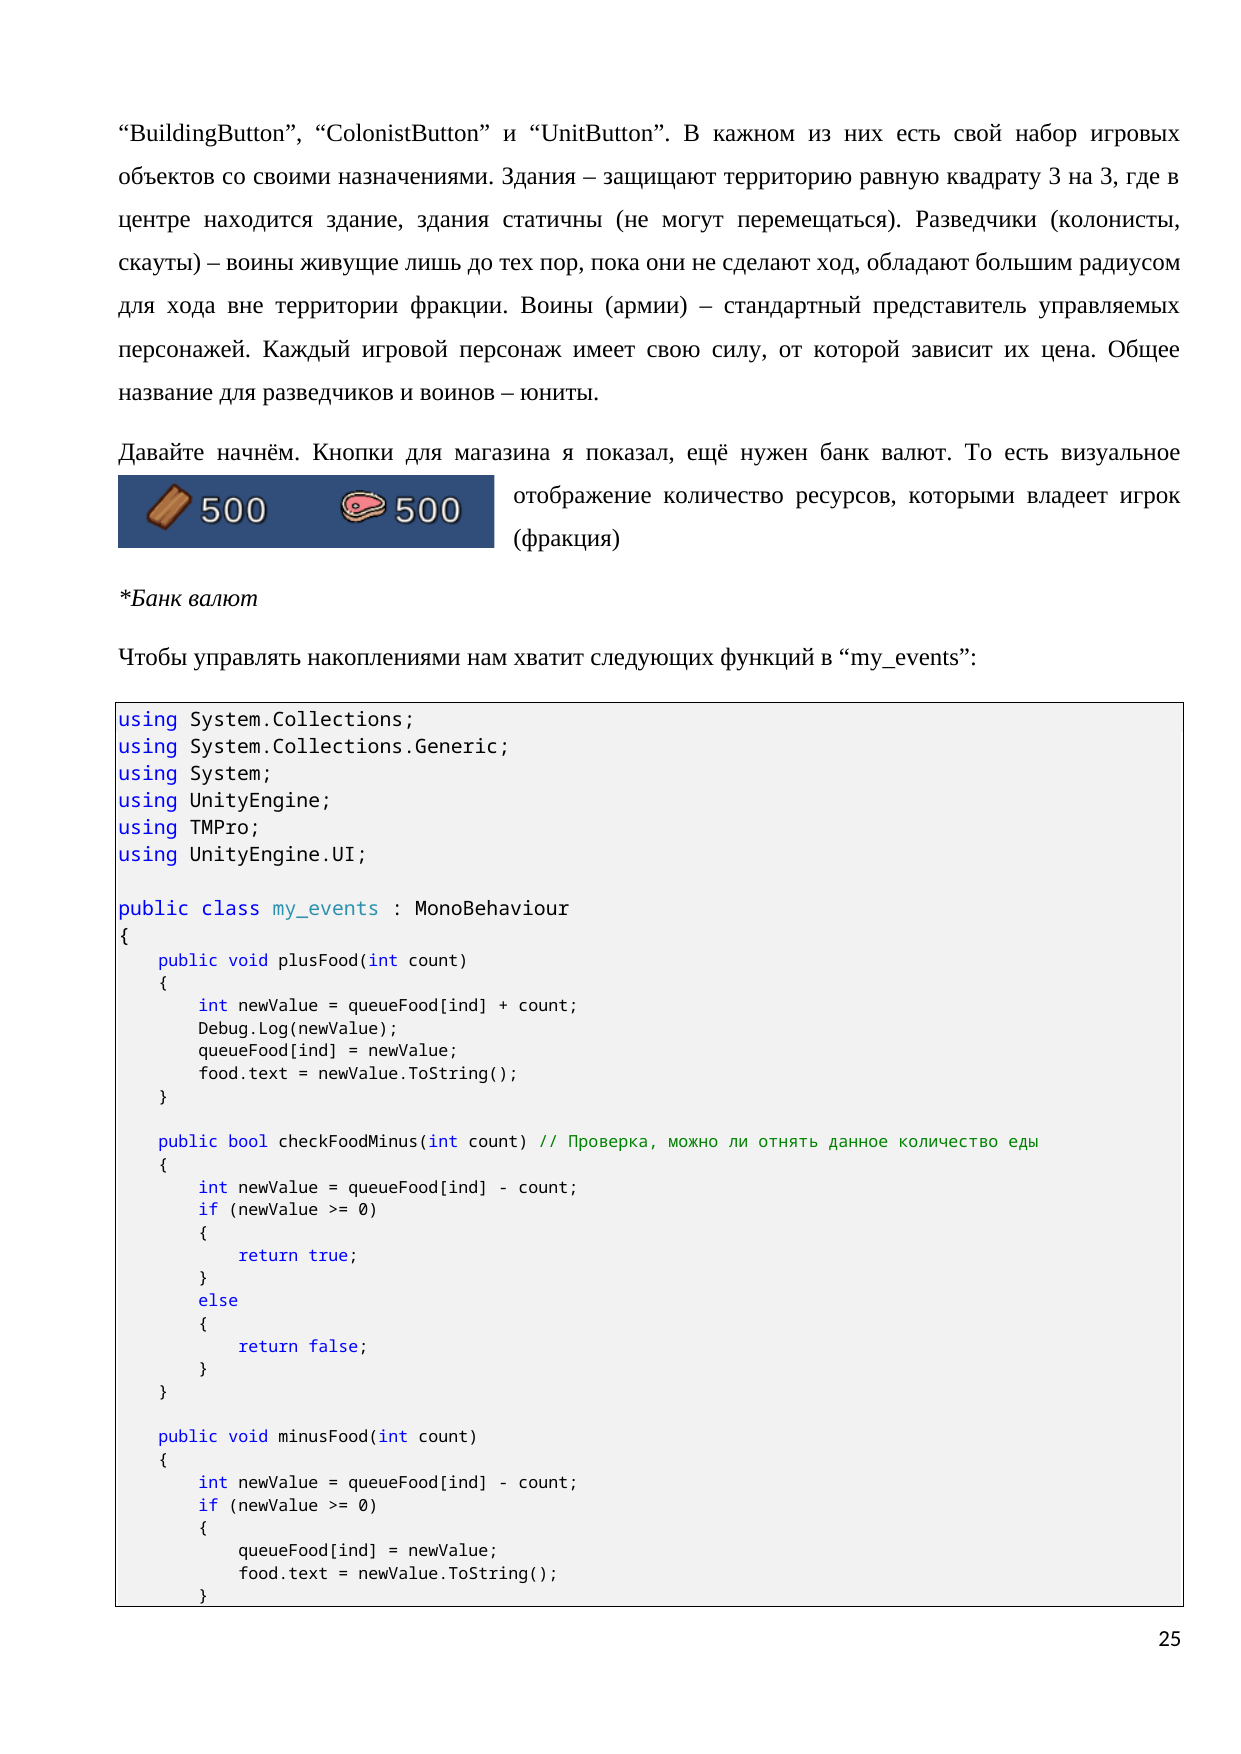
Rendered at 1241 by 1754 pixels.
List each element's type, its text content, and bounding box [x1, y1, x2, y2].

text if (newValue >= 0) [118, 1493, 1181, 1516]
text food.text = newValue.ToString(); [118, 1561, 1181, 1584]
text public class my_events : MonoBehaviour [118, 894, 1181, 921]
text { [118, 1312, 1181, 1334]
text food.text = newValue.ToString(); [118, 1062, 1181, 1084]
text public void plusFood(int count) [118, 948, 1181, 971]
text queueFood[ind] = newValue; [118, 1039, 1181, 1062]
text } [118, 1380, 1181, 1402]
text using System.Collections; [116, 703, 1183, 732]
text { [118, 1516, 1181, 1539]
text Чтобы управлять накоплениями нам хватит следующих функций в “my_events”: [118, 642, 1181, 671]
text using System; [118, 759, 1181, 786]
text return true; [118, 1243, 1181, 1266]
text } [118, 1084, 1181, 1107]
text using TMPro; [118, 813, 1181, 840]
text using System.Collections.Generic; [118, 732, 1181, 759]
text { [118, 1153, 1181, 1175]
text int newValue = queueFood[ind] - count; [118, 1175, 1181, 1198]
text using UnityEngine.UI; [118, 840, 1181, 867]
text else [118, 1289, 1181, 1312]
text } [118, 1357, 1181, 1380]
text *Банк валют [118, 583, 1181, 611]
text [118, 118, 1181, 406]
text { [118, 971, 1181, 994]
text public bool checkFoodMinus(int count) // Проверка, можно ли отнять данное количество еды [118, 1130, 1181, 1153]
text if (newValue >= 0) [118, 1198, 1181, 1221]
text int newValue = queueFood[ind] - count; [118, 1471, 1181, 1493]
text int newValue = queueFood[ind] + count; [118, 994, 1181, 1016]
text Давайте начнём. Кнопки для магазина я показал, ещё нужен банк валют. То есть визуальное отображение количество ресурсов, которыми владеет игрок (фракция) [118, 437, 1181, 552]
text { [118, 1221, 1181, 1243]
text { [118, 921, 1181, 948]
text return false; [118, 1334, 1181, 1357]
text } [118, 1266, 1181, 1289]
text { [118, 1448, 1181, 1471]
text using UnityEngine; [118, 786, 1181, 813]
text Debug.Log(newValue); [118, 1016, 1181, 1039]
text public void minusFood(int count) [118, 1425, 1181, 1448]
picture [118, 475, 495, 548]
text } [118, 1584, 1181, 1606]
text queueFood[ind] = newValue; [118, 1539, 1181, 1561]
